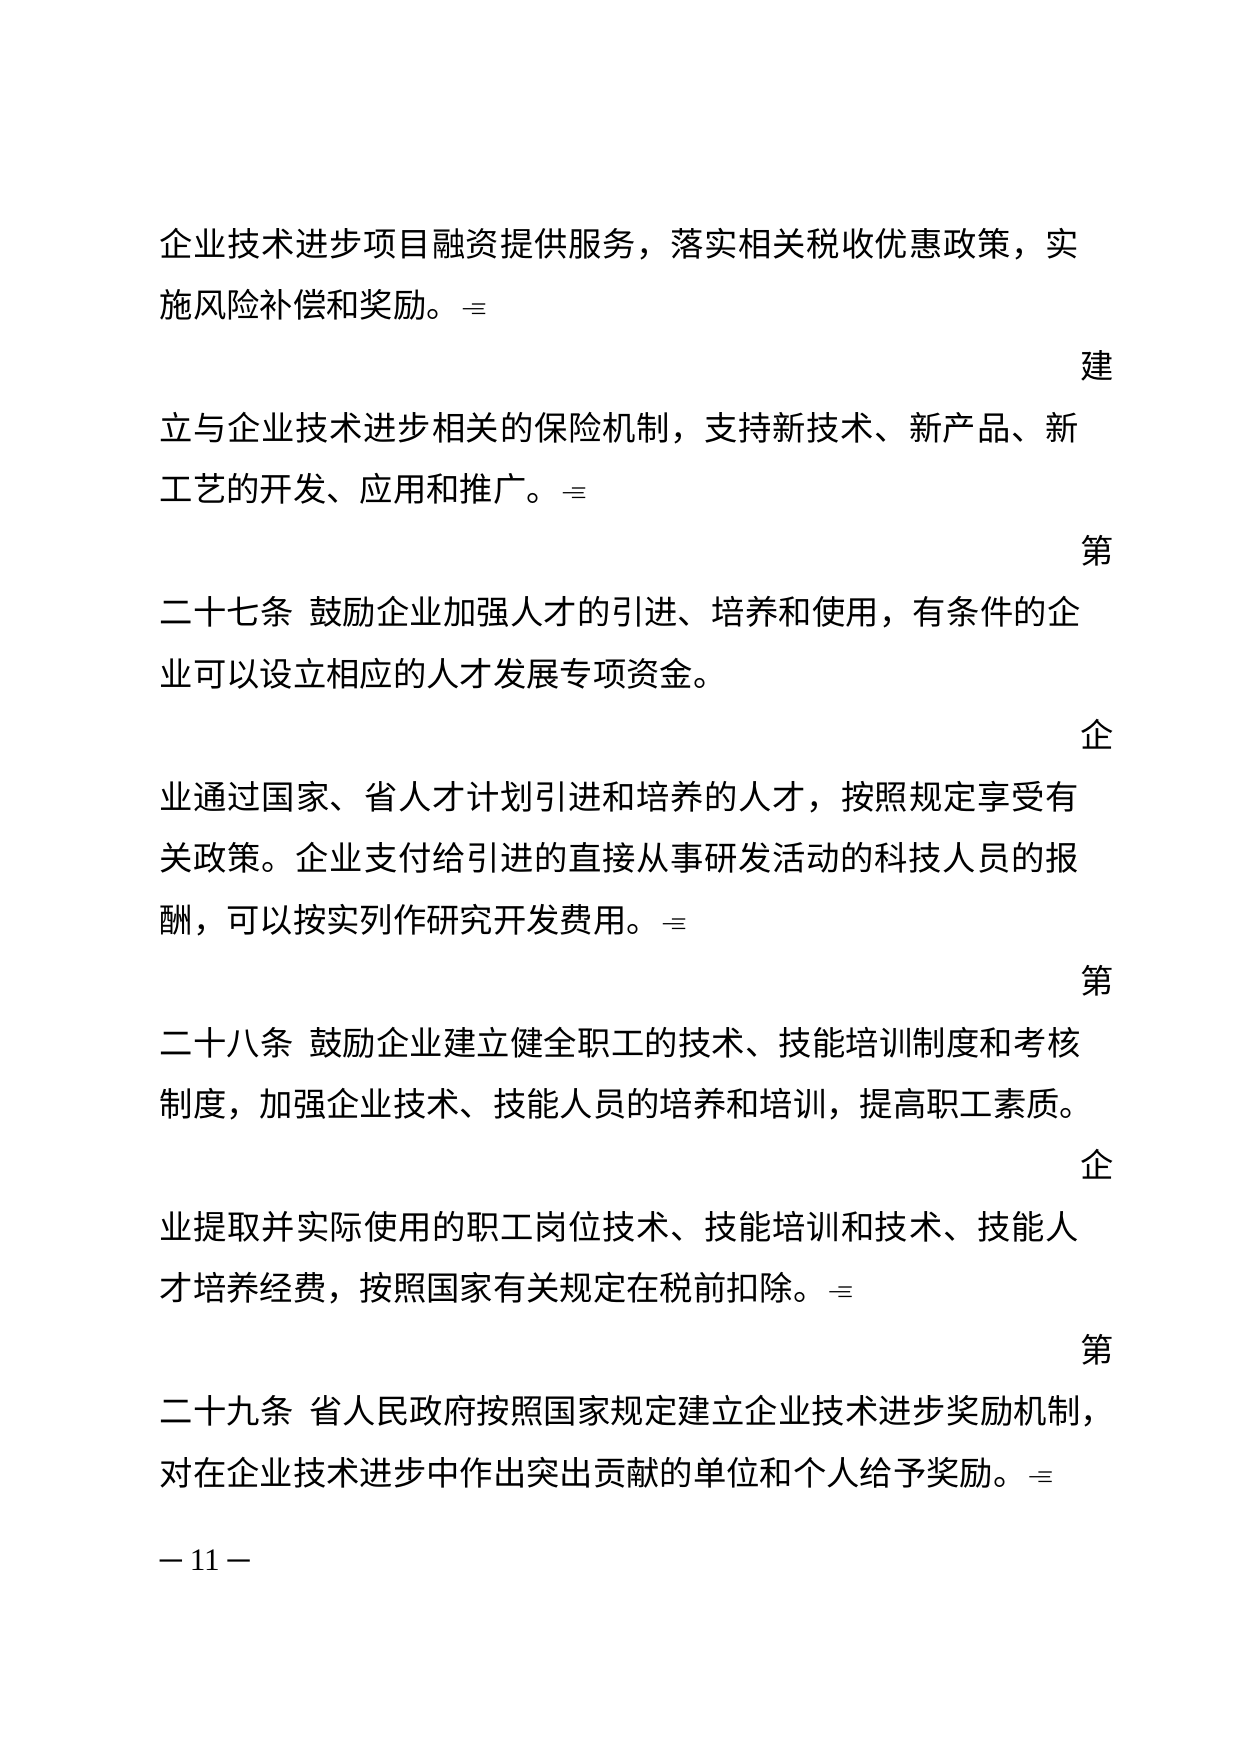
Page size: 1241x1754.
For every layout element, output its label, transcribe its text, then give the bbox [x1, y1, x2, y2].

text 第二十八条 鼓励企业建立健全职工的技术、技能培训制度和考核制度，加强企业技术、技能人员的培养和培训，提高职工素质。 [159, 944, 1081, 1129]
text 建立与企业技术进步相关的保险机制，支持新技术、新产品、新工艺的开发、应用和推广。 [159, 330, 1081, 514]
text 企业提取并实际使用的职工岗位技术、技能培训和技术、技能人才培养经费，按照国家有关规定在税前扣除。 [159, 1129, 1081, 1313]
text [159, 207, 1081, 330]
text 第二十九条 省人民政府按照国家规定建立企业技术进步奖励机制，对在企业技术进步中作出突出贡献的单位和个人给予奖励。 [159, 1313, 1081, 1497]
text 第二十七条 鼓励企业加强人才的引进、培养和使用，有条件的企业可以设立相应的人才发展专项资金。 [159, 514, 1081, 698]
text 企业通过国家、省人才计划引进和培养的人才，按照规定享受有关政策。企业支付给引进的直接从事研发活动的科技人员的报酬，可以按实列作研究开发费用。 [159, 698, 1081, 944]
